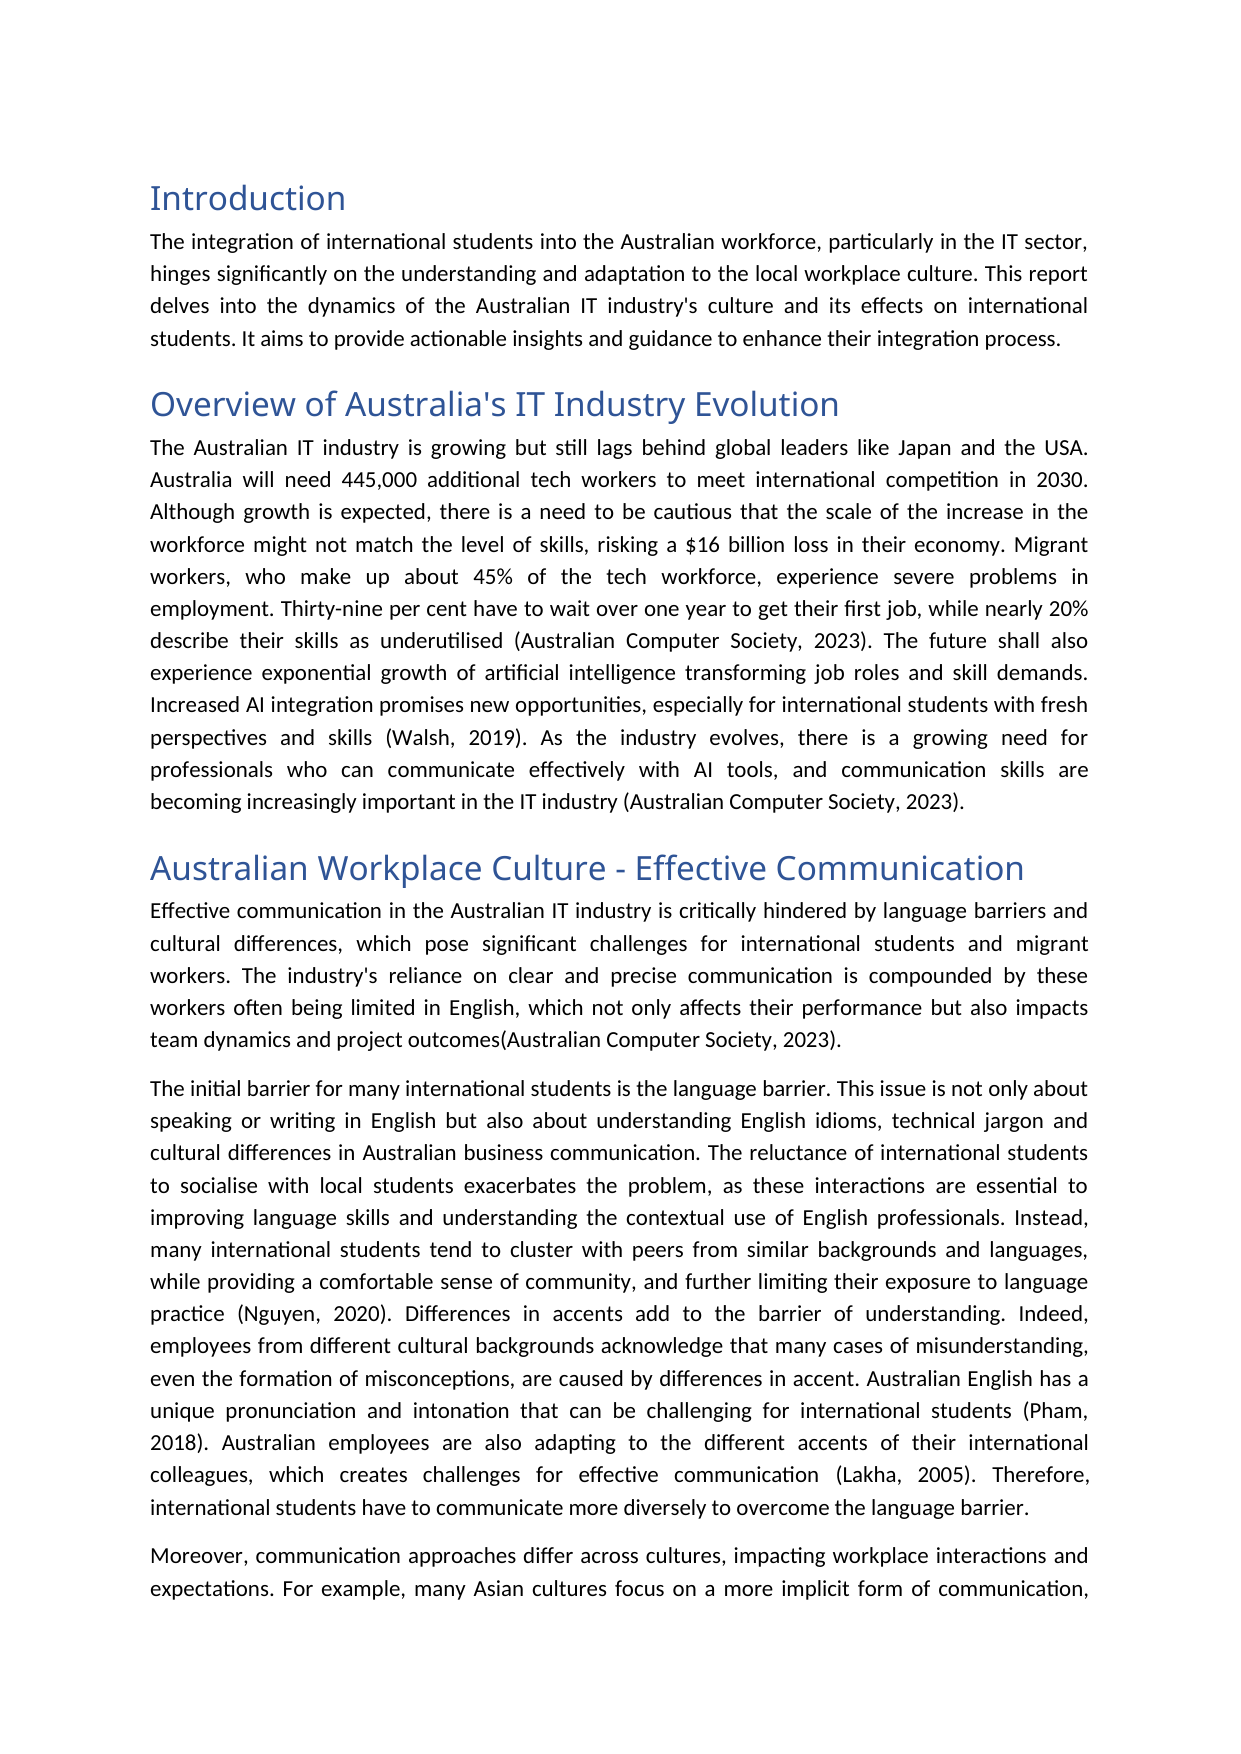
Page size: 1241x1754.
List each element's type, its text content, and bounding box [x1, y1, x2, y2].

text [150, 1541, 1090, 1602]
text The Australian IT industry is growing but still lags behind global leaders like Japan and the USA. Australia will need 445,000 additional tech workers to meet international competition in 2030. Although growth is expected, there is a need to be cautious that the scale of the increase in the workforce might not match the level of skills, risking a $16 billion loss in their economy. Migrant workers, who make up about 45% of the tech workforce, experience severe problems in employment. Thirty-nine per cent have to wait over one year to get their first job, while nearly 20% describe their skills as underutilised (Australian Computer Society, 2023). The future shall also experience exponential growth of artificial intelligence transforming job roles and skill demands. Increased AI integration promises new opportunities, especially for international students with fresh perspectives and skills (Walsh, 2019). As the industry evolves, there is a growing need for professionals who can communicate effectively with AI tools, and communication skills are becoming increasingly important in the IT industry (Australian Computer Society, 2023). [150, 433, 1090, 815]
subtitle Overview of Australia's IT Industry Evolution [150, 381, 1090, 426]
text The initial barrier for many international students is the language barrier. This issue is not only about speaking or writing in English but also about understanding English idioms, technical jargon and cultural differences in Australian business communication. The reluctance of international students to socialise with local students exacerbates the problem, as these interactions are essential to improving language skills and understanding the contextual use of English professionals. Instead, many international students tend to cluster with peers from similar backgrounds and languages, while providing a comfortable sense of community, and further limiting their exposure to language practice (Nguyen, 2020). Differences in accents add to the barrier of understanding. Indeed, employees from different cultural backgrounds acknowledge that many cases of misunderstanding, even the formation of misconceptions, are caused by differences in accent. Australian English has a unique pronunciation and intonation that can be challenging for international students (Pham, 2018). Australian employees are also adapting to the different accents of their international colleagues, which creates challenges for effective communication (Lakha, 2005). Therefore, international students have to communicate more diversely to overcome the language barrier. [150, 1074, 1090, 1521]
subtitle Introduction [150, 175, 1090, 220]
text Effective communication in the Australian IT industry is critically hindered by language barriers and cultural differences, which pose significant challenges for international students and migrant workers. The industry's reliance on clear and precise communication is compounded by these workers often being limited in English, which not only affects their performance but also impacts team dynamics and project outcomes(Australian Computer Society, 2023). [150, 897, 1090, 1053]
text The integration of international students into the Australian workforce, particularly in the IT sector, hinges significantly on the understanding and adaptation to the local workplace culture. This report delves into the dynamics of the Australian IT industry's culture and its effects on international students. It aims to provide actionable insights and guidance to enhance their integration process. [150, 227, 1090, 352]
subtitle Australian Workplace Culture - Effective Communication [150, 844, 1090, 890]
